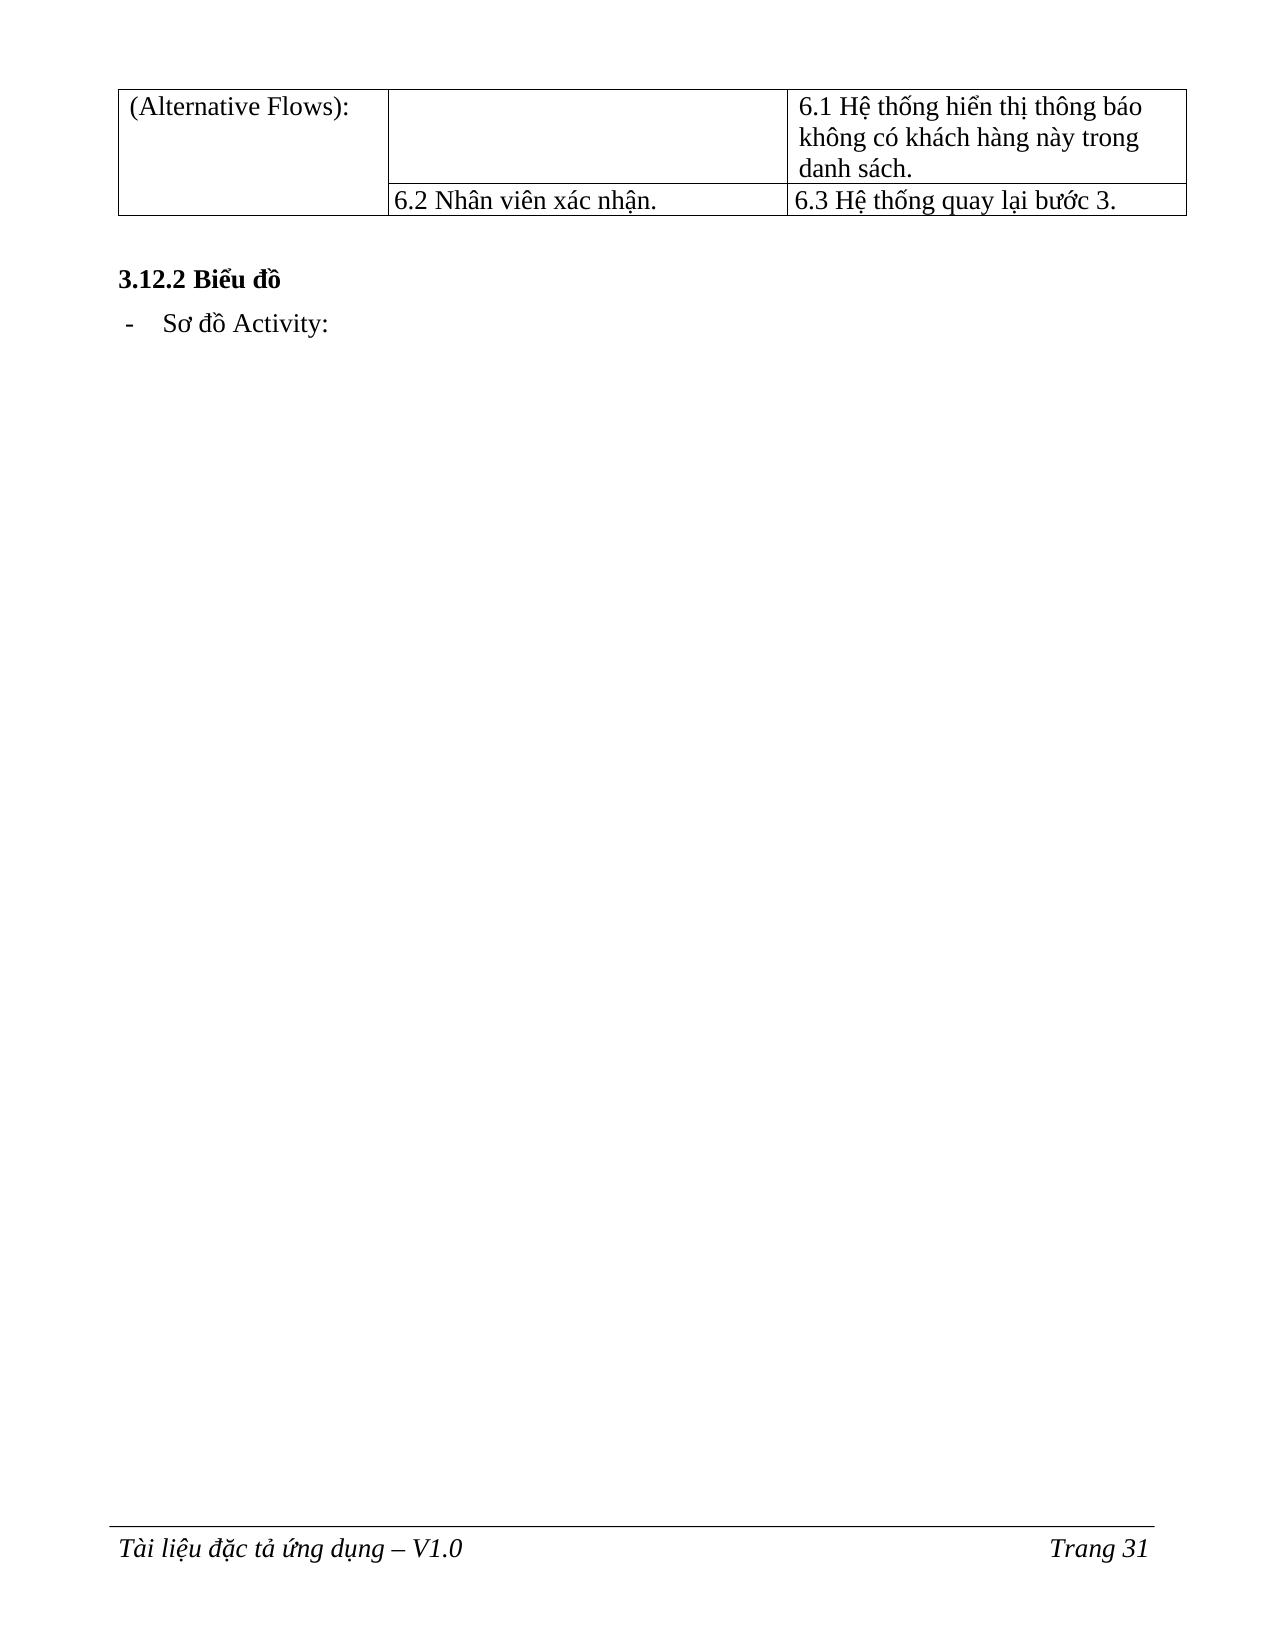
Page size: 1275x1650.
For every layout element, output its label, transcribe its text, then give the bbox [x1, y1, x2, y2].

table_cell [389, 90, 787, 183]
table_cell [119, 90, 388, 215]
table_cell 6.3 Hệ thống quay lại bước 3. [788, 184, 1186, 215]
subtitle Biểu đồ [118, 263, 1186, 294]
table_cell 6.2 Nhân viên xác nhận. [389, 184, 787, 215]
list Sơ đồ Activity: [125, 307, 1186, 338]
table_cell 6.1 Hệ thống hiển thị thông báo không có khách hàng này trong danh sách. [788, 90, 1186, 183]
